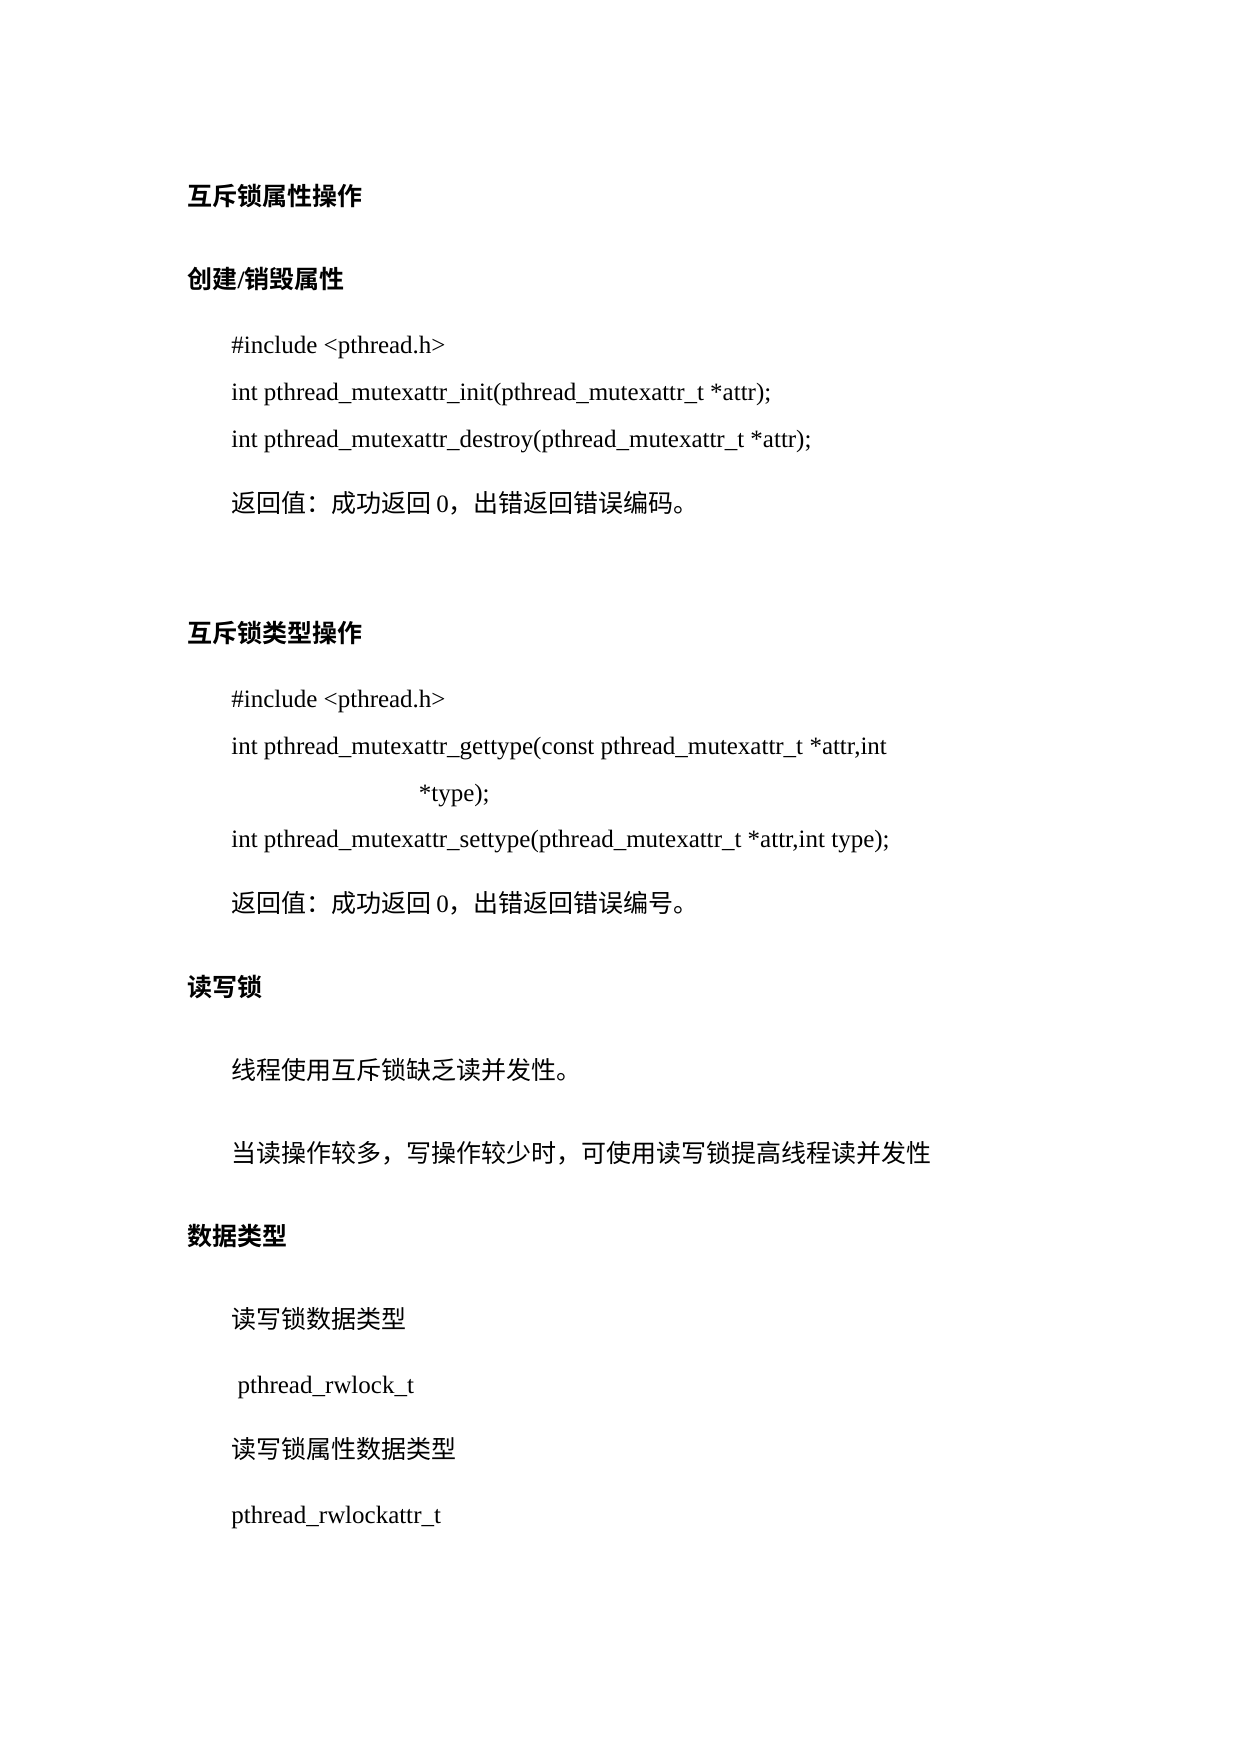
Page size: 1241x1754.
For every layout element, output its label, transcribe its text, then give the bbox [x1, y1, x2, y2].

subtitle 创建/销毁属性 [187, 245, 1053, 310]
text pthread_rwlock_t [187, 1368, 1053, 1401]
subtitle 读写锁 [187, 953, 1053, 1018]
text 线程使用互斥锁缺乏读并发性。 [187, 1036, 1053, 1101]
text pthread_rwlockattr_t [187, 1498, 1053, 1531]
text 返回值：成功返回0，出错返回错误编号。 [187, 869, 1053, 934]
text #include <pthread.h> [187, 682, 1053, 714]
text *type); [187, 776, 1053, 808]
subtitle 数据类型 [187, 1202, 1053, 1267]
text int pthread_mutexattr_destroy(pthread_mutexattr_t *attr); [187, 422, 1053, 454]
text int pthread_mutexattr_settype(pthread_mutexattr_t *attr,int type); [187, 823, 1053, 855]
text int pthread_mutexattr_gettype(const pthread_mutexattr_t *attr,int [187, 729, 1053, 761]
text int pthread_mutexattr_init(pthread_mutexattr_t *attr); [187, 375, 1053, 408]
subtitle 互斥锁类型操作 [187, 599, 1053, 664]
text #include <pthread.h> [187, 328, 1053, 361]
text 返回值：成功返回0，出错返回错误编码。 [187, 469, 1053, 534]
text 读写锁属性数据类型 [187, 1415, 1053, 1480]
text 读写锁数据类型 [187, 1285, 1053, 1350]
subtitle 互斥锁属性操作 [187, 162, 1053, 227]
text 当读操作较多，写操作较少时，可使用读写锁提高线程读并发性 [187, 1119, 1053, 1184]
